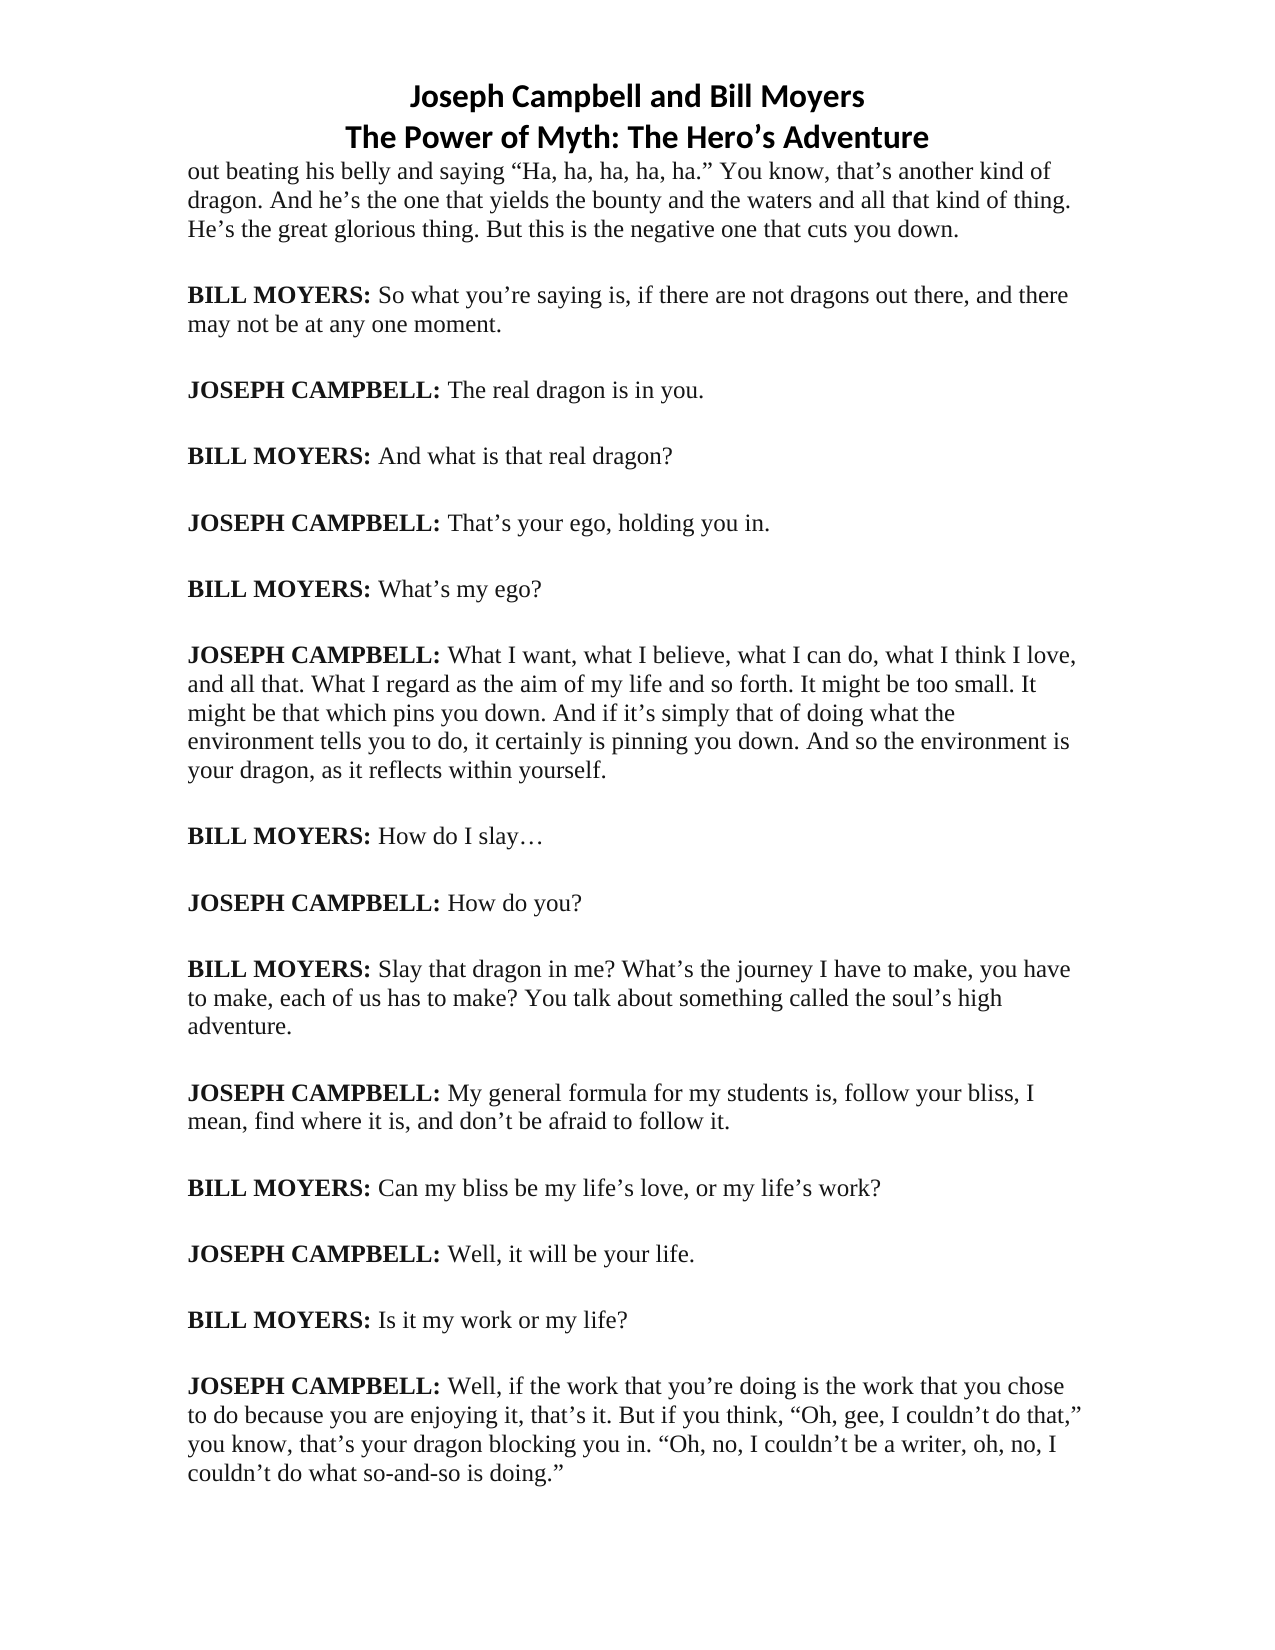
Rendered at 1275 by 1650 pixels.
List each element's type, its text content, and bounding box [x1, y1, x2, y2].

text JOSEPH CAMPBELL: The real dragon is in you. [187, 375, 1087, 404]
text BILL MOYERS: So what you’re saying is, if there are not dragons out there, and there may not be at any one moment. [187, 280, 1087, 338]
text JOSEPH CAMPBELL: Well, it will be your life. [187, 1239, 1087, 1268]
text JOSEPH CAMPBELL: What I want, what I believe, what I can do, what I think I love, and all that. What I regard as the aim of my life and so forth. It might be too small. It might be that which pins you down. And if it’s simply that of doing what the environment tells you to do, it certainly is pinning you down. And so the environment is your dragon, as it reflects within yourself. [187, 640, 1087, 784]
text BILL MOYERS: Slay that dragon in me? What’s the journey I have to make, you have to make, each of us has to make? You talk about something called the soul’s high adventure. [187, 954, 1087, 1040]
text BILL MOYERS: What’s my ego? [187, 574, 1087, 603]
text BILL MOYERS: Is it my work or my life? [187, 1305, 1087, 1334]
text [187, 156, 1087, 243]
text JOSEPH CAMPBELL: Well, if the work that you’re doing is the work that you chose to do because you are enjoying it, that’s it. But if you think, “Oh, gee, I couldn’t do that,” you know, that’s your dragon blocking you in. “Oh, no, I couldn’t be a writer, oh, no, I couldn’t do what so-and-so is doing.” [187, 1371, 1087, 1486]
text JOSEPH CAMPBELL: That’s your ego, holding you in. [187, 508, 1087, 536]
text BILL MOYERS: Can my bliss be my life’s love, or my life’s work? [187, 1173, 1087, 1201]
text JOSEPH CAMPBELL: My general formula for my students is, follow your bliss, I mean, find where it is, and don’t be afraid to follow it. [187, 1078, 1087, 1135]
text BILL MOYERS: And what is that real dragon? [187, 441, 1087, 470]
text BILL MOYERS: How do I slay… [187, 821, 1087, 850]
text JOSEPH CAMPBELL: How do you? [187, 888, 1087, 916]
